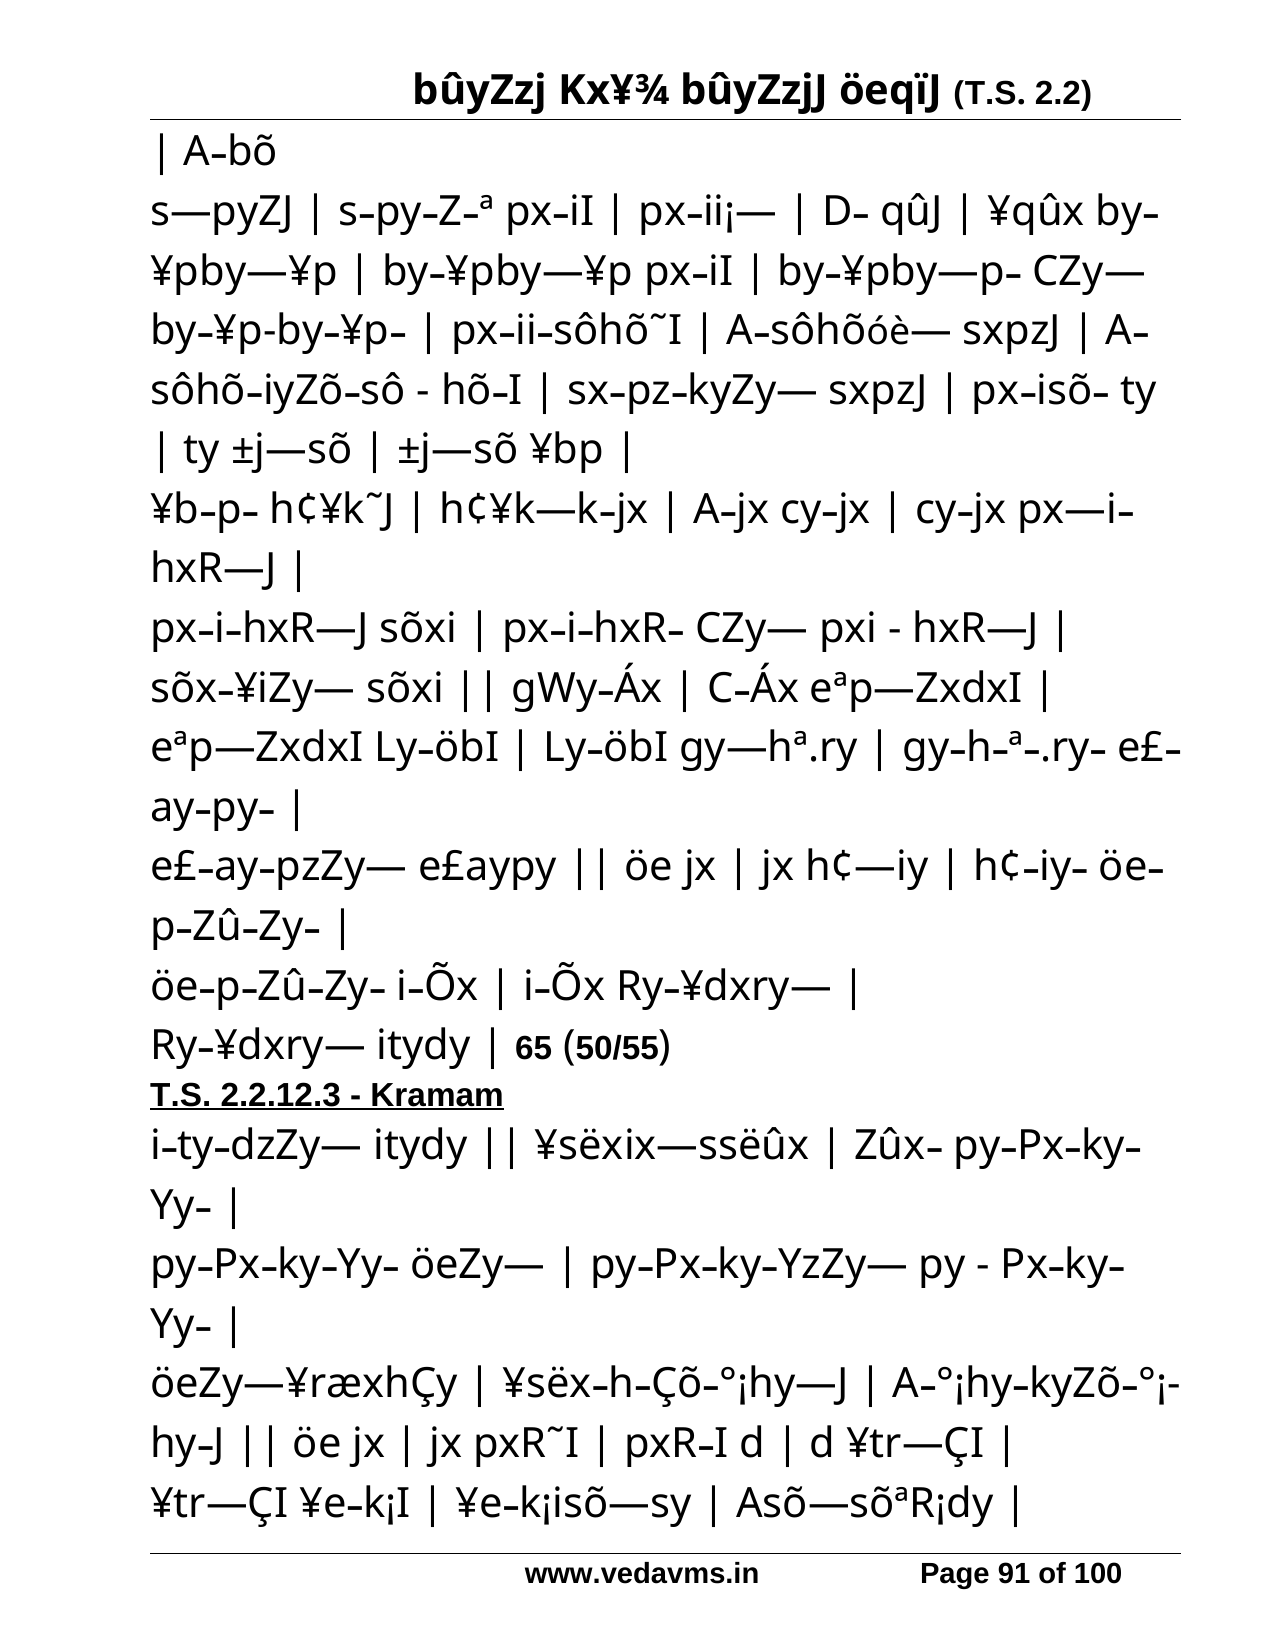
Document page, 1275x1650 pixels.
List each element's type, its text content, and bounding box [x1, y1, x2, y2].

text T.S. 2.2.12.3 - Kramam [150, 1074, 1150, 1113]
text eªp—ZxdxI Ly–öbI | Ly–öbI gy—hª.ry | gy–h–ª–.ry– e£–ay–py– | [150, 717, 1181, 833]
text py–Px–ky–Yy– öeZy— | py–Px–ky–YzZy— py - Px–ky–Yy– | [150, 1234, 1181, 1350]
text sõx–¥iZy— sõxi || gWy–Áx | C–Áx eªp—ZxdxI | [150, 657, 1181, 714]
text ¥tr—ÇI ¥e–k¡I | ¥e–k¡isõ—sy | Asõ—sõªR¡dy | [150, 1472, 1181, 1529]
text e£–ay–pzZy— e£aypy || öe jx | jx h¢—iy | h¢–iy– öe–p–Zû–Zy– | [150, 836, 1181, 953]
text i–ty–dzZy— itydy || ¥sëxix—ssëûx | Zûx– py–Px–ky–Yy– | [150, 1115, 1181, 1231]
text px–i–hxR—J sõxi | px–i–hxR– CZy— pxi - hxR—J | [150, 598, 1181, 655]
text öeZy—¥ræxhÇy | ¥sëx–h–Çõ–°¡hy—J | A–°¡hy–kyZõ–°¡-hy–J || öe jx | jx pxR˜I | pxR–I d | d ¥tr—ÇI | [150, 1353, 1181, 1469]
text ¥b–p– h¢¥k˜J | h¢¥k—k–jx | A–jx cy–jx | cy–jx px—i–hxR—J | [150, 479, 1181, 595]
text öe–p–Zû–Zy– i–Õx | i–Õx Ry–¥dxry— | [150, 955, 1181, 1012]
text ¥b–pZx˜ | ¥b–pZx— e–bI | e–biyZy— e–bI || px–ii–bõ | A–bõ [150, 121, 1181, 178]
text s—pyZJ | s–py–Z–ª px–iI | px–ii¡— | D– qûJ | ¥qûx by–¥pby—¥p | by–¥pby—¥p px–iI | by–¥pby—p– CZy— by–¥p-by–¥p– | px–ii–sôhõ˜I | A–sôhõóè— sxpzJ | A–sôhõ–iyZõ–sô - hõ–I | sx–pz–kyZy— sxpzJ | px–isõ– ty | ty ±j—sõ | ±j—sõ ¥bp | [150, 181, 1181, 476]
text Ry–¥dxry— itydy | 65 (50/55) [150, 1015, 1181, 1072]
